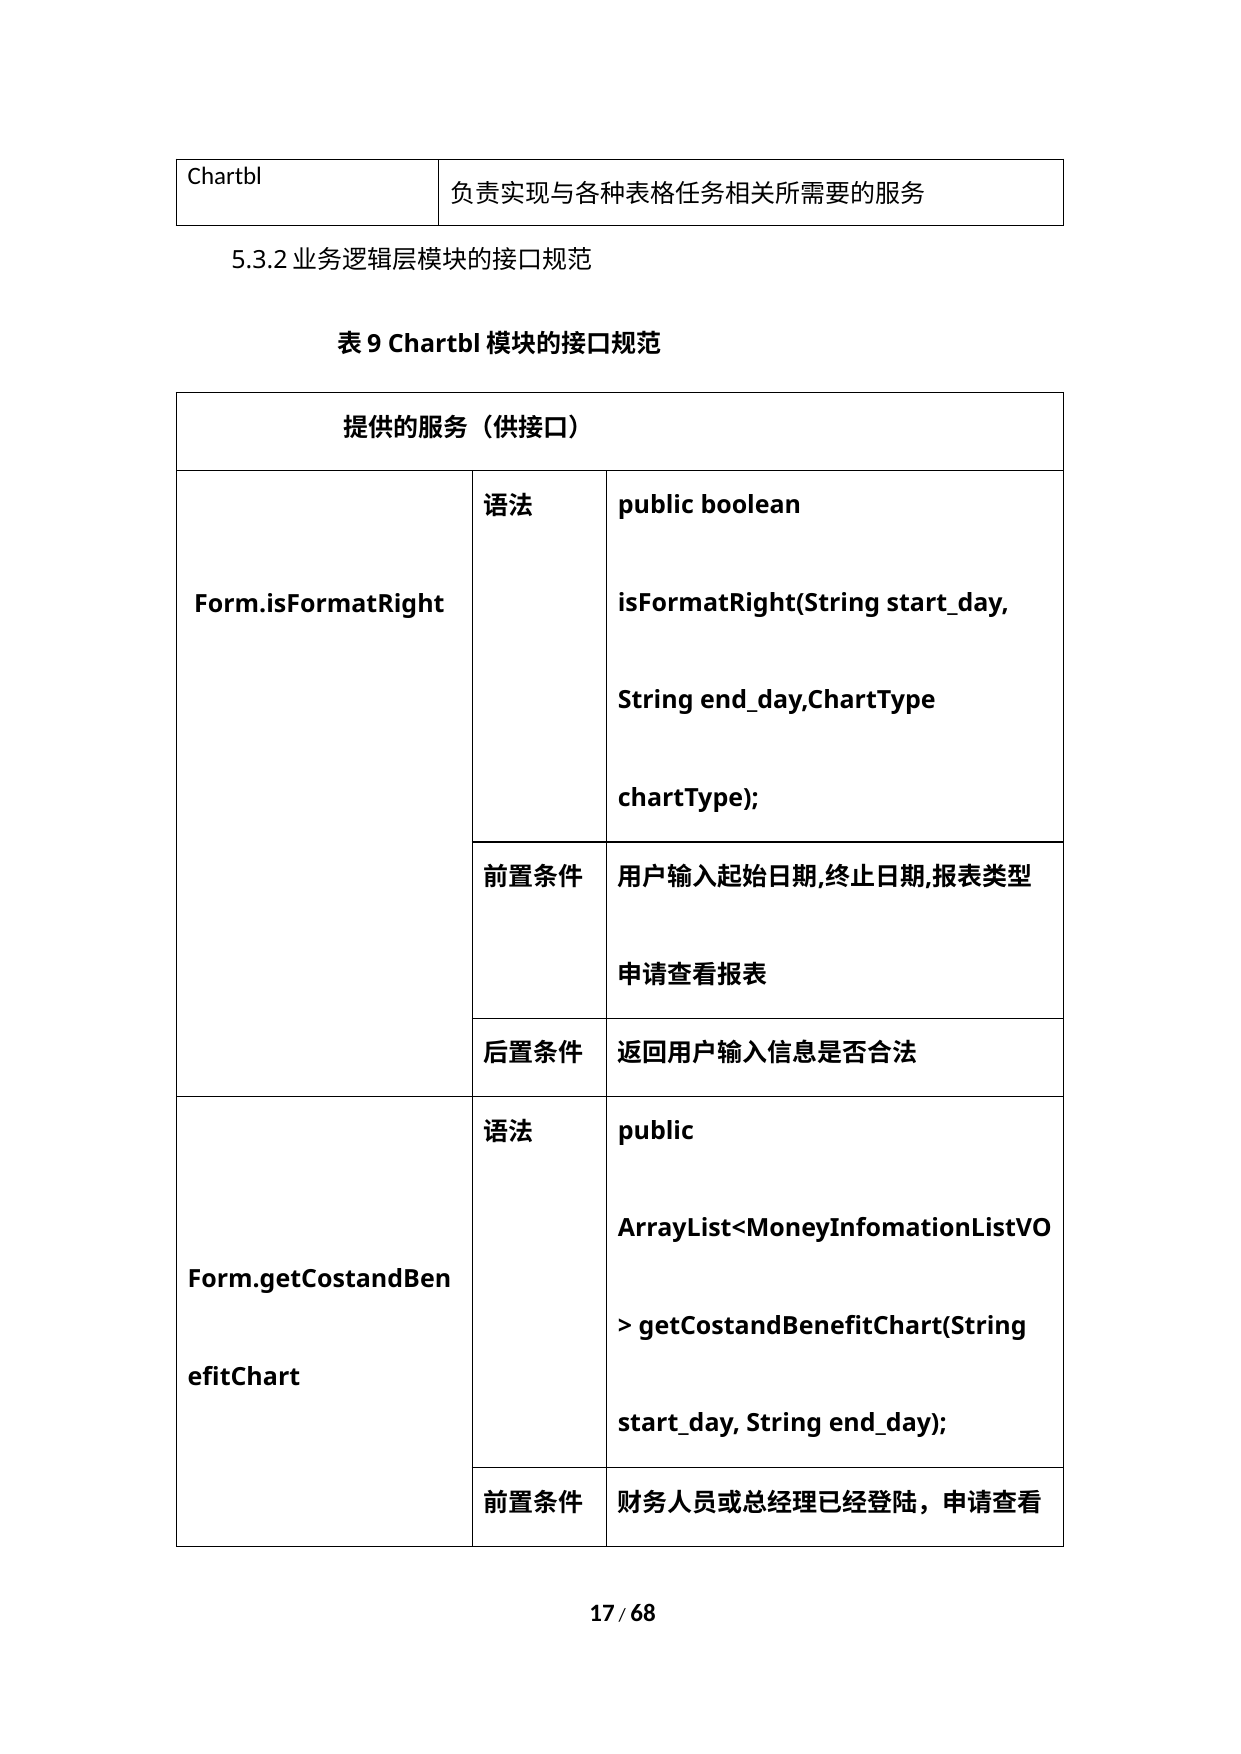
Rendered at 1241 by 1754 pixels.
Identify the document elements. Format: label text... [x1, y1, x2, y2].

table_cell public ArrayList<MoneyInfomationListVO> getCostandBenefitChart(String start_day, String end_day); [607, 1097, 1063, 1467]
text 表9 Chartbl模块的接口规范 [187, 309, 1053, 374]
table_cell public boolean isFormatRight(String start_day, String end_day,ChartType chartType); [607, 471, 1063, 841]
table_cell 后置条件 [473, 1019, 606, 1096]
table_cell Form.getCostandBenefitChart [177, 1097, 472, 1546]
table_cell 财务人员或总经理已经登陆，申请查看成本收益表 [607, 1468, 1063, 1546]
table_cell 语法 [473, 1097, 606, 1467]
table_cell Chartbl [177, 160, 438, 224]
table_cell 前置条件 [473, 1468, 606, 1546]
table_cell 前置条件 [473, 843, 606, 1017]
table_cell 用户输入起始日期,终止日期,报表类型 申请查看报表 [607, 843, 1063, 1017]
table_cell Form.isFormatRight [177, 471, 472, 1096]
text 5.3.2业务逻辑层模块的接口规范 [187, 226, 1053, 291]
table_cell 负责实现与各种表格任务相关所需要的服务 [439, 160, 1063, 224]
table_cell 语法 [473, 471, 606, 841]
table_cell 返回用户输入信息是否合法 [607, 1019, 1063, 1096]
table_header 提供的服务（供接口） [177, 393, 1063, 470]
